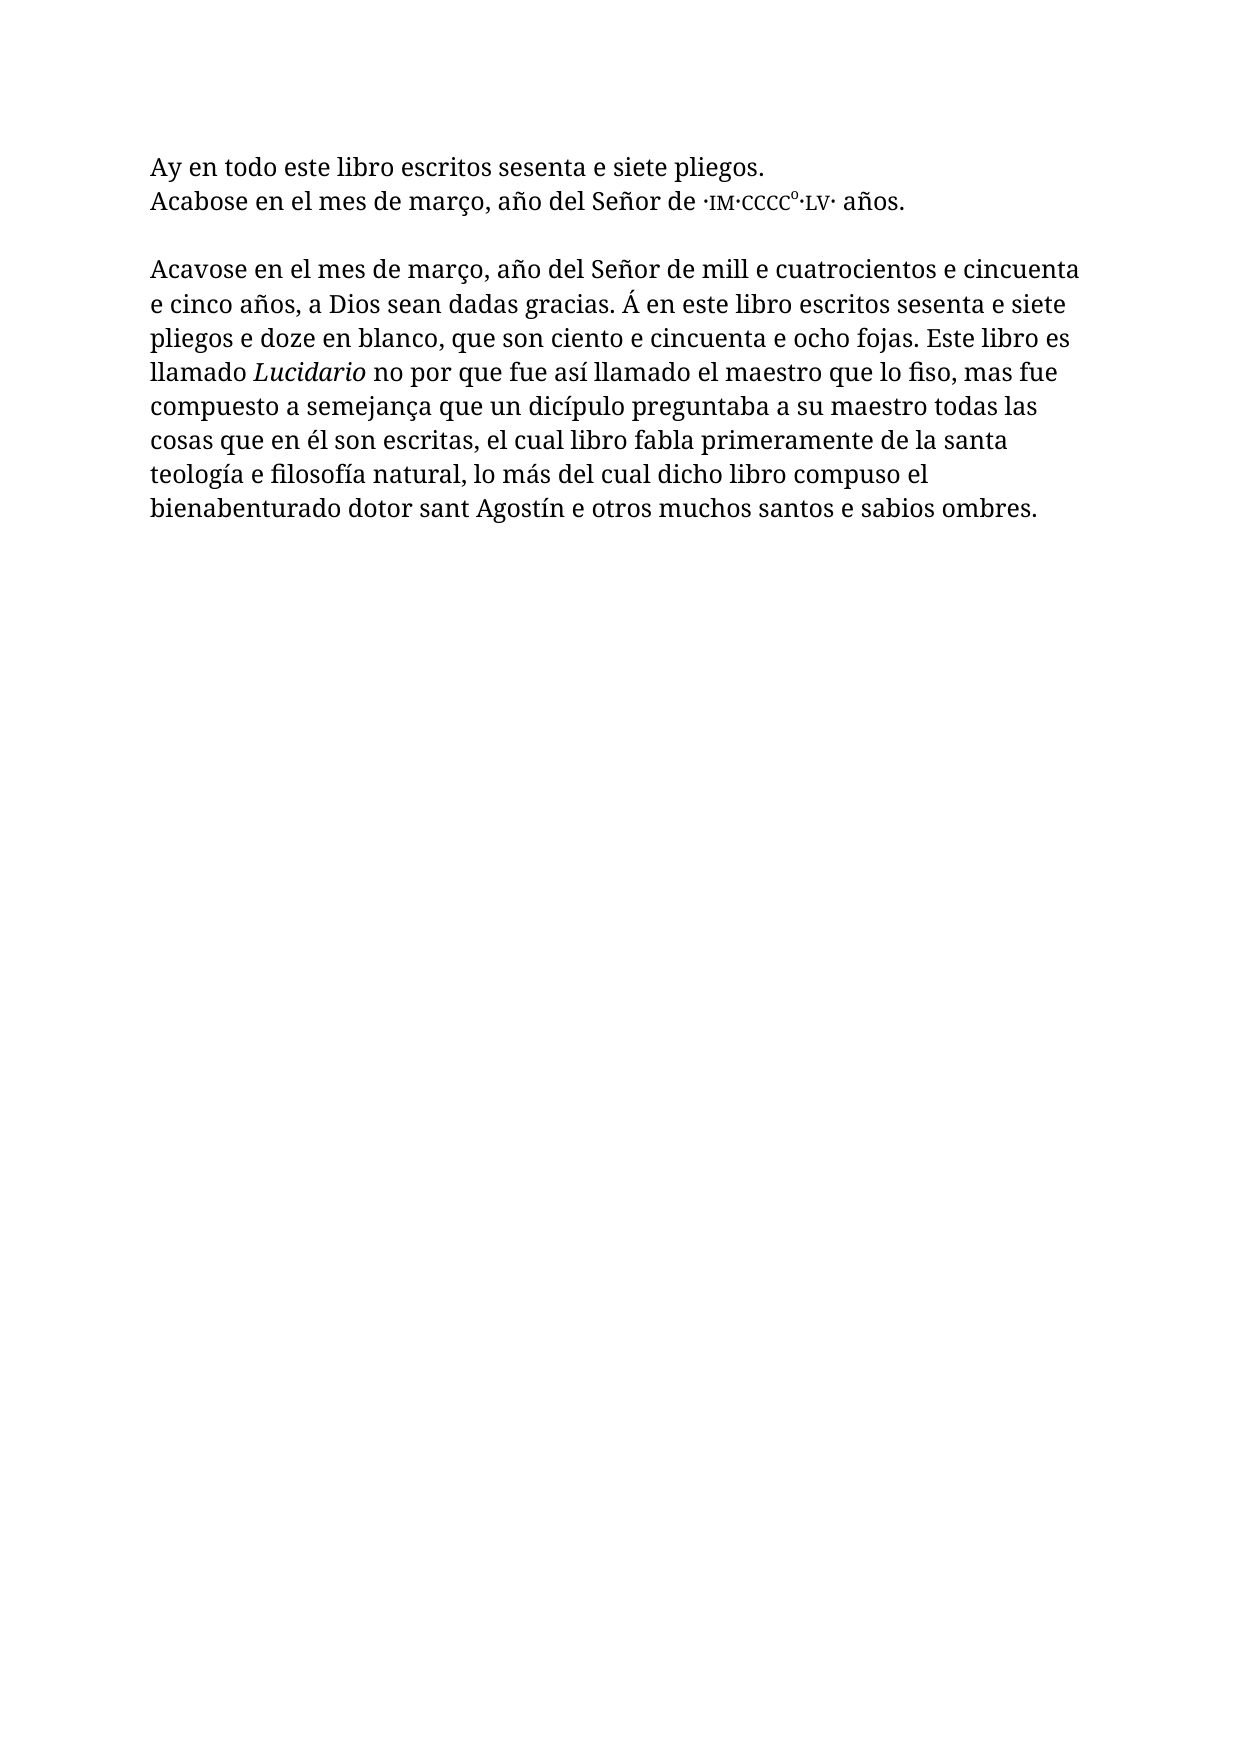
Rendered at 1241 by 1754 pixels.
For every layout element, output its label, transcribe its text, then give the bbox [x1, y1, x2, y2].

text Ay en todo este libro escritos sesenta e siete pliegos. [150, 150, 1090, 184]
text Acabose en el mes de março, año del Señor de ·im·cccco·lv· años. [150, 184, 1090, 218]
text Acavose en el mes de março, año del Señor de mill e cuatrocientos e cincuenta e cinco años, a Dios sean dadas gracias. Á en este libro escritos sesenta e siete pliegos e doze en blanco, que son ciento e cincuenta e ocho fojas. Este libro es llamado Lucidario no por que fue así llamado el maestro que lo fiso, mas fue compuesto a semejança que un dicípulo preguntaba a su maestro todas las cosas que en él son escritas, el cual libro fabla primeramente de la santa teología e filosofía natural, lo más del cual dicho libro compuso el bienabenturado dotor sant Agostín e otros muchos santos e sabios ombres. [150, 252, 1090, 525]
